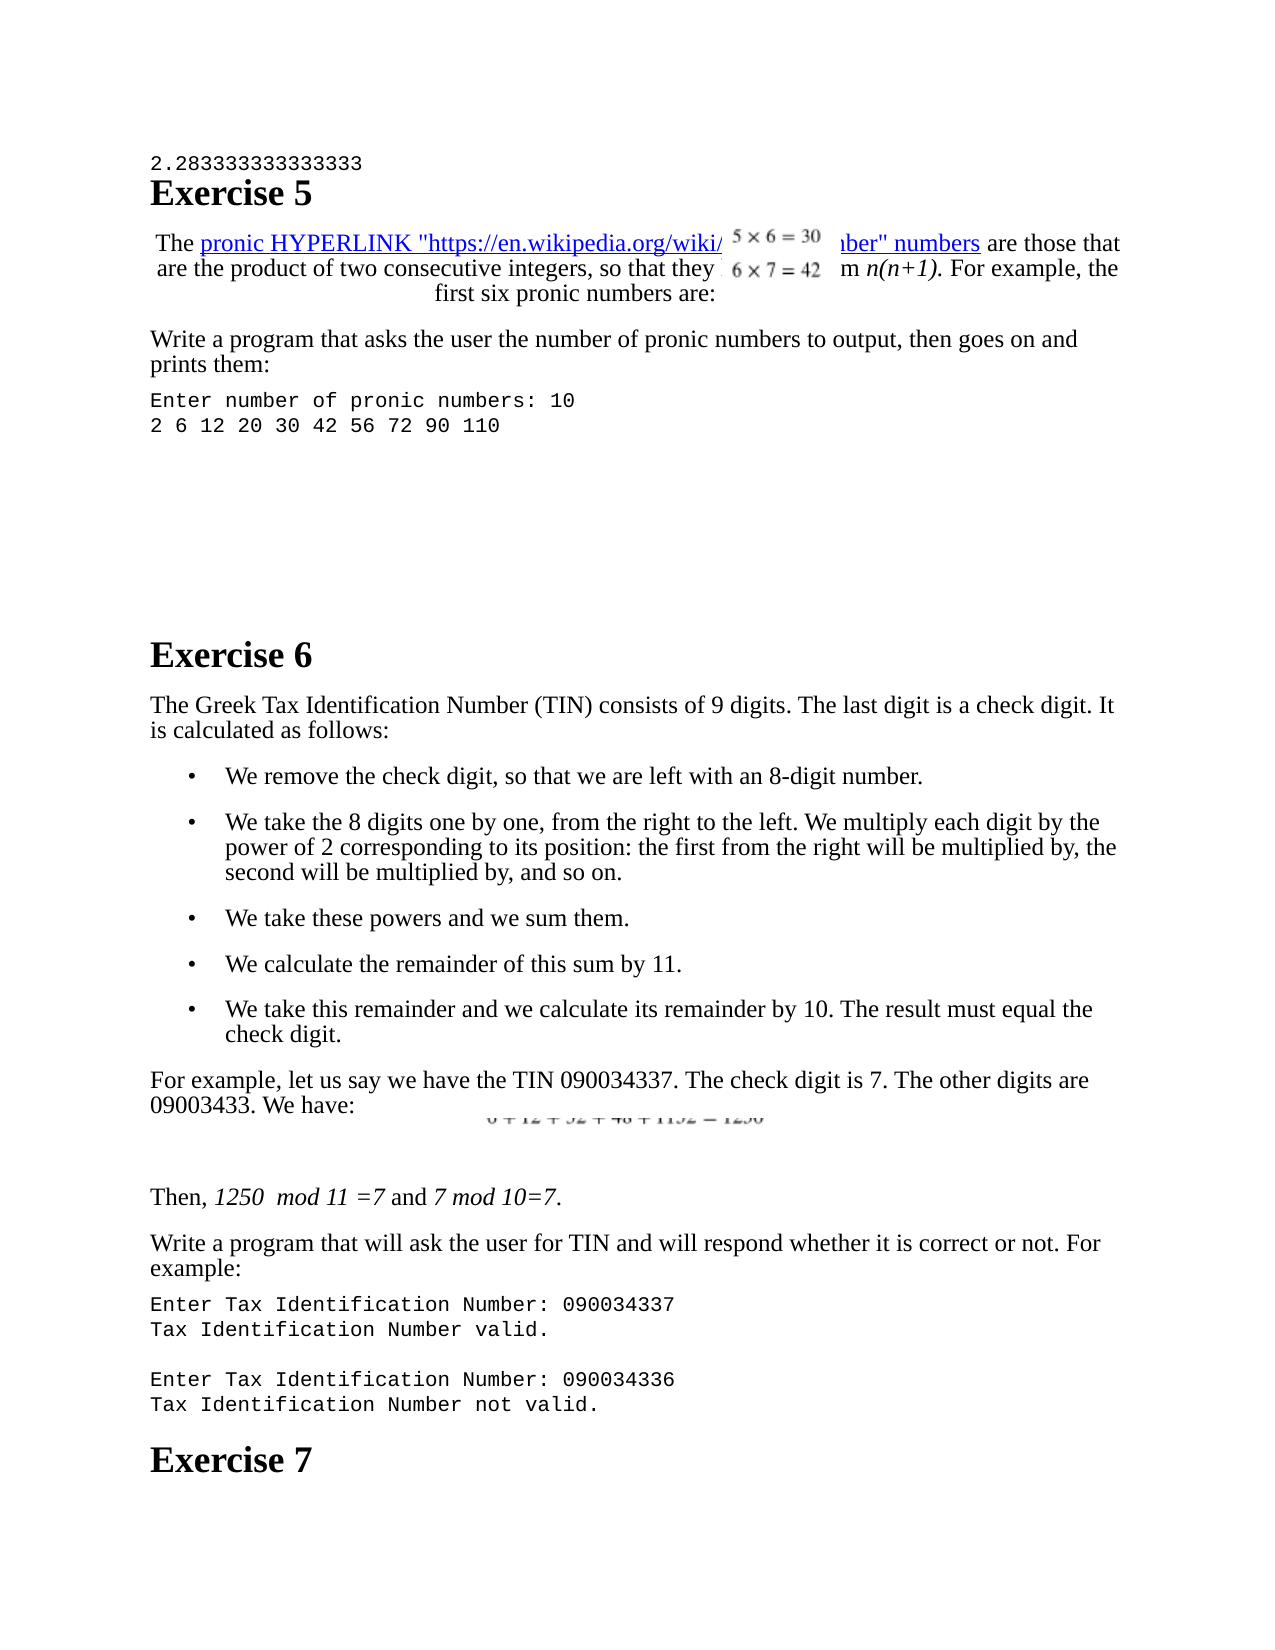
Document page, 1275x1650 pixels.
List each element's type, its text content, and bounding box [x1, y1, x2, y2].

text Then, 1250 mod 11 =7 and 7 mod 10=7. [150, 1185, 1125, 1210]
text Tax Identification Number not valid. [150, 1392, 1125, 1417]
text Exercise 7 [150, 1452, 1125, 1477]
text Enter Tax Identification Number: 090034336 [150, 1367, 1125, 1392]
text For example, let us say we have the TIN 090034337. The check digit is 7. The other digits are 09003433. We have: [150, 1069, 1125, 1119]
text 2.283333333333333 [150, 150, 1125, 175]
list We take these powers and we sum them. [187, 906, 1125, 931]
list We take this remainder and we calculate its remainder by 10. The result must equal the check digit. [187, 998, 1125, 1048]
list We take the 8 digits one by one, from the right to the left. We multiply each digit by the power of 2 corresponding to its position: the first from the right will be multiplied by, the second will be multiplied by, and so on. [187, 810, 1125, 885]
text Tax Identification Number valid. [150, 1317, 1125, 1342]
text Enter Tax Identification Number: 090034337 [150, 1292, 1125, 1317]
text Exercise 6 [150, 648, 1125, 673]
list We calculate the remainder of this sum by 11. [187, 952, 1125, 977]
text Exercise 5 [150, 185, 1125, 210]
text Enter number of pronic numbers: 10 [150, 387, 1125, 412]
list We remove the check digit, so that we are left with an 8-digit number. [187, 764, 1125, 789]
text The Greek Tax Identification Number (TIN) consists of 9 digits. The last digit is a check digit. It is calculated as follows: [150, 694, 1125, 744]
text Write a program that asks the user the number of pronic numbers to output, then goes on and prints them: [150, 327, 1125, 377]
text The pronic HYPERLINK "https://en.wikipedia.org/wiki/Pronic_number" numbers are those that are the product of two consecutive integers, so that they have the form n(n+1). For example, the first six pronic numbers are: [150, 231, 1125, 306]
text 2 6 12 20 30 42 56 72 90 110 [150, 412, 1125, 437]
text Write a program that will ask the user for TIN and will respond whether it is correct or not. For example: [150, 1231, 1125, 1281]
